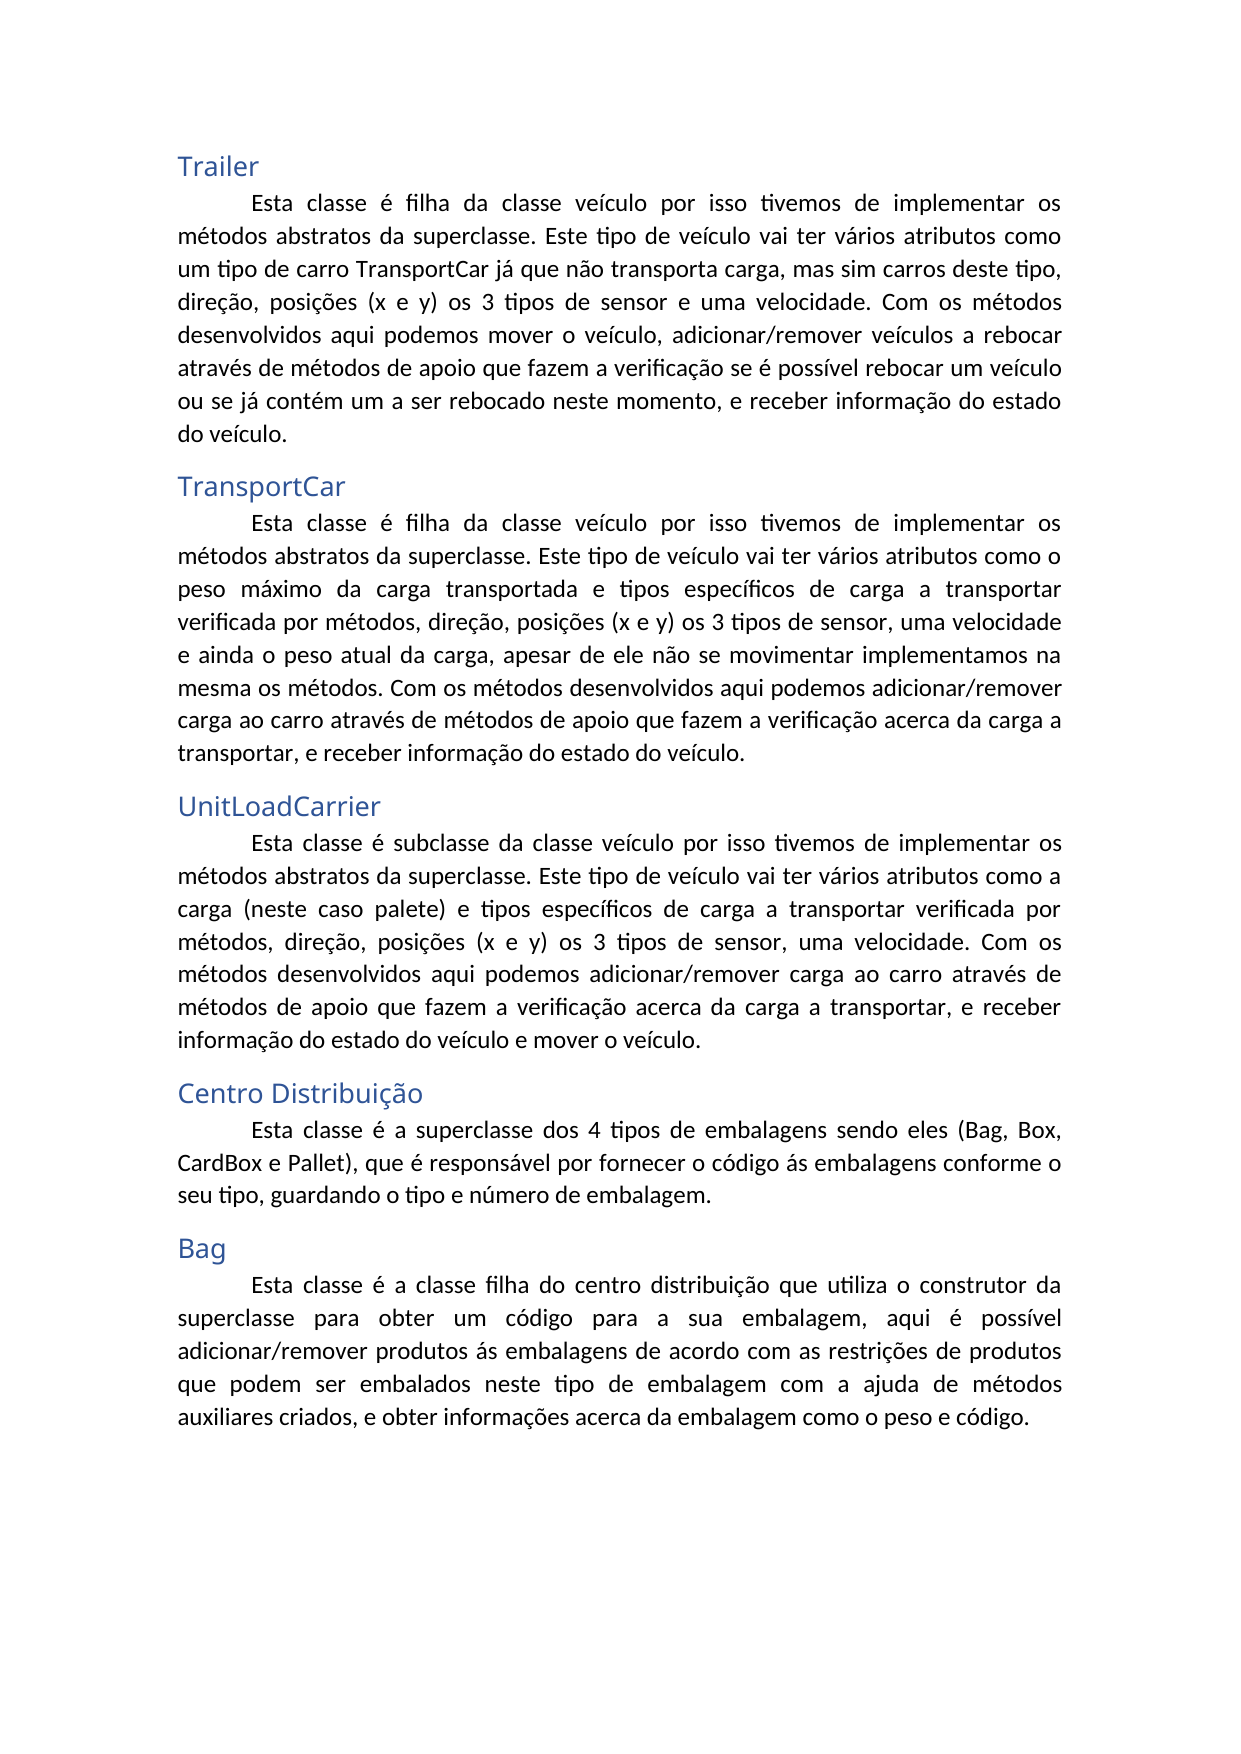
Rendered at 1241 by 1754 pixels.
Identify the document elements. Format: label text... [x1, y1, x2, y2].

subtitle UnitLoadCarrier [177, 787, 1063, 824]
text Esta classe é filha da classe veículo por isso tivemos de implementar os métodos abstratos da superclasse. Este tipo de veículo vai ter vários atributos como o peso máximo da carga transportada e tipos específicos de carga a transportar verificada por métodos, direção, posições (x e y) os 3 tipos de sensor, uma velocidade e ainda o peso atual da carga, apesar de ele não se movimentar implementamos na mesma os métodos. Com os métodos desenvolvidos aqui podemos adicionar/remover carga ao carro através de métodos de apoio que fazem a verificação acerca da carga a transportar, e receber informação do estado do veículo. [177, 507, 1063, 768]
text Esta classe é a superclasse dos 4 tipos de embalagens sendo eles (Bag, Box, CardBox e Pallet), que é responsável por fornecer o código ás embalagens conforme o seu tipo, guardando o tipo e número de embalagem. [177, 1114, 1063, 1210]
subtitle Trailer [177, 148, 1063, 184]
subtitle TransportCar [177, 467, 1063, 504]
text Esta classe é subclasse da classe veículo por isso tivemos de implementar os métodos abstratos da superclasse. Este tipo de veículo vai ter vários atributos como a carga (neste caso palete) e tipos específicos de carga a transportar verificada por métodos, direção, posições (x e y) os 3 tipos de sensor, uma velocidade. Com os métodos desenvolvidos aqui podemos adicionar/remover carga ao carro através de métodos de apoio que fazem a verificação acerca da carga a transportar, e receber informação do estado do veículo e mover o veículo. [177, 827, 1063, 1055]
subtitle Centro Distribuição [177, 1074, 1063, 1111]
text Esta classe é filha da classe veículo por isso tivemos de implementar os métodos abstratos da superclasse. Este tipo de veículo vai ter vários atributos como um tipo de carro TransportCar já que não transporta carga, mas sim carros deste tipo, direção, posições (x e y) os 3 tipos de sensor e uma velocidade. Com os métodos desenvolvidos aqui podemos mover o veículo, adicionar/remover veículos a rebocar através de métodos de apoio que fazem a verificação se é possível rebocar um veículo ou se já contém um a ser rebocado neste momento, e receber informação do estado do veículo. [177, 187, 1063, 448]
subtitle Bag [177, 1229, 1063, 1266]
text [177, 1269, 1063, 1431]
